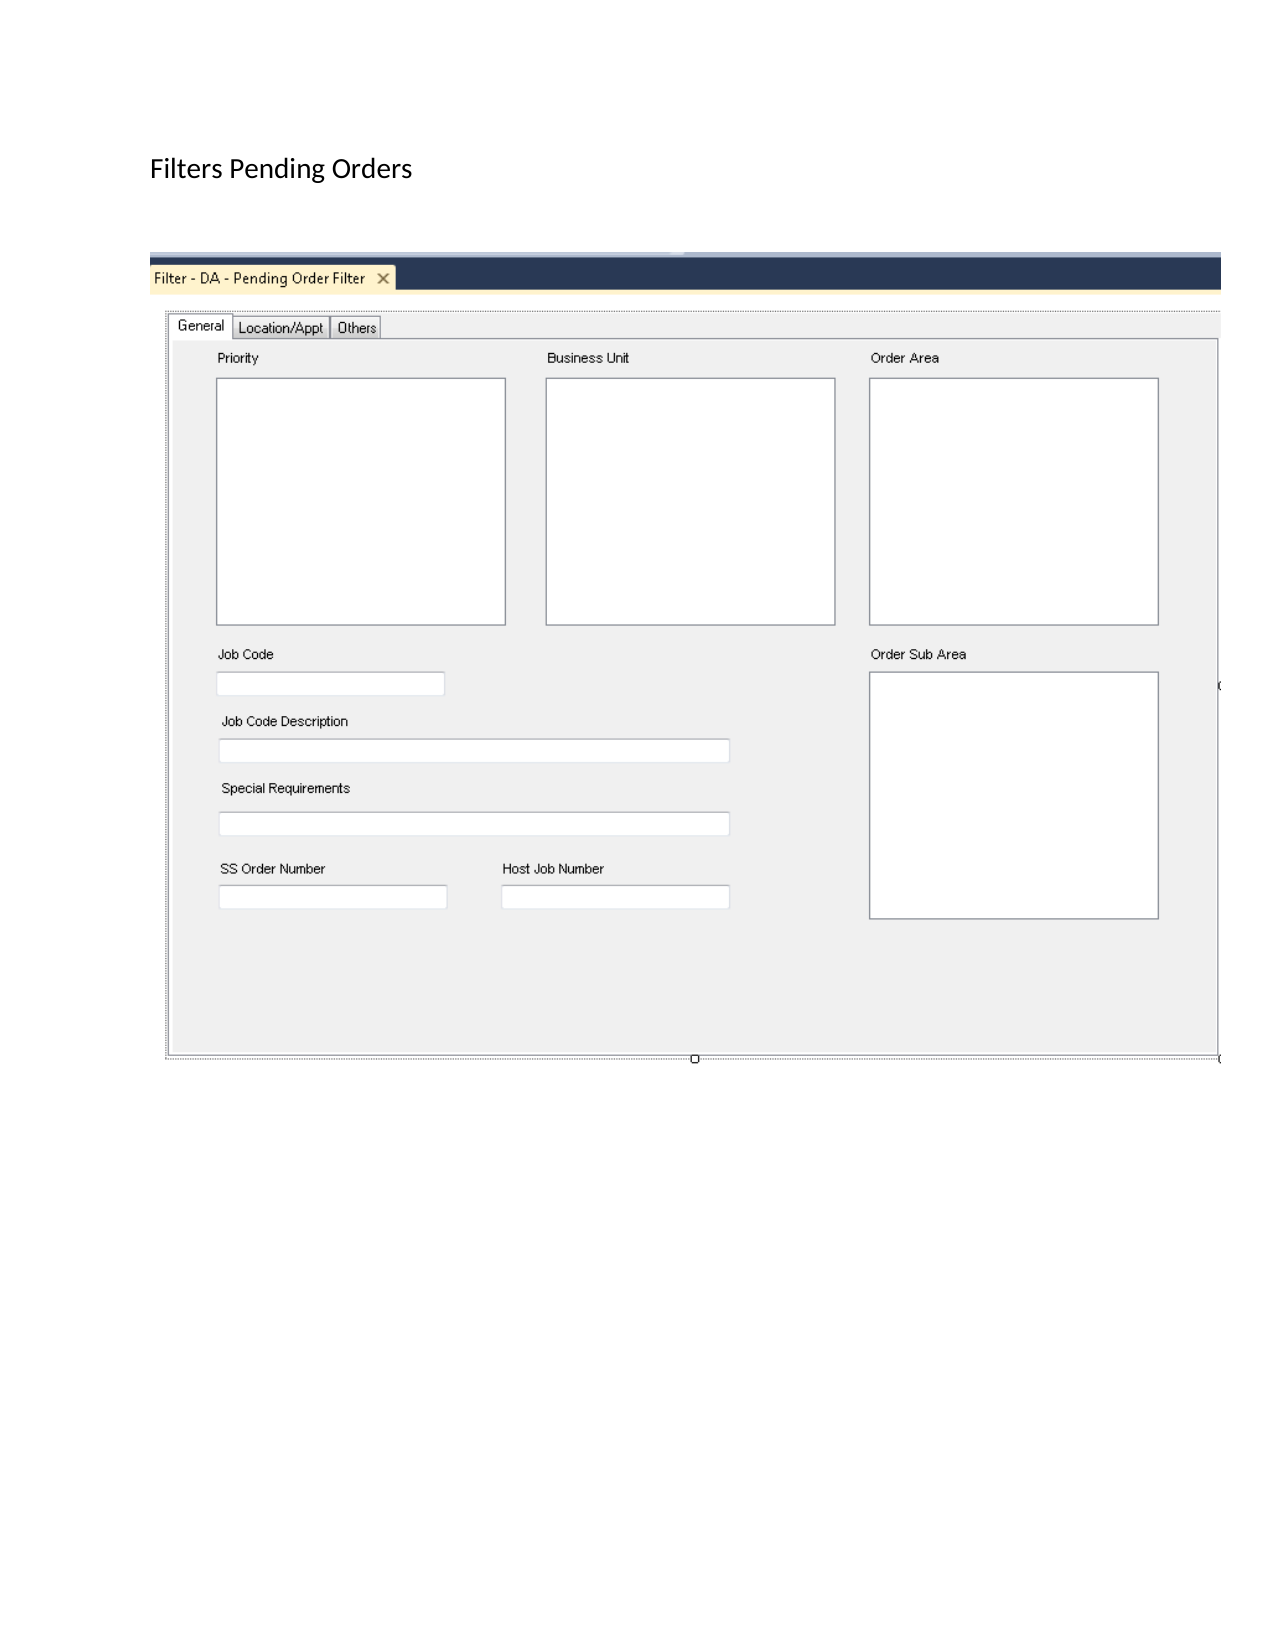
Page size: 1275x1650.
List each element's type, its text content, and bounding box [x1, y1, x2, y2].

text Filters Pending Orders [150, 150, 1125, 186]
picture [150, 252, 1221, 1068]
